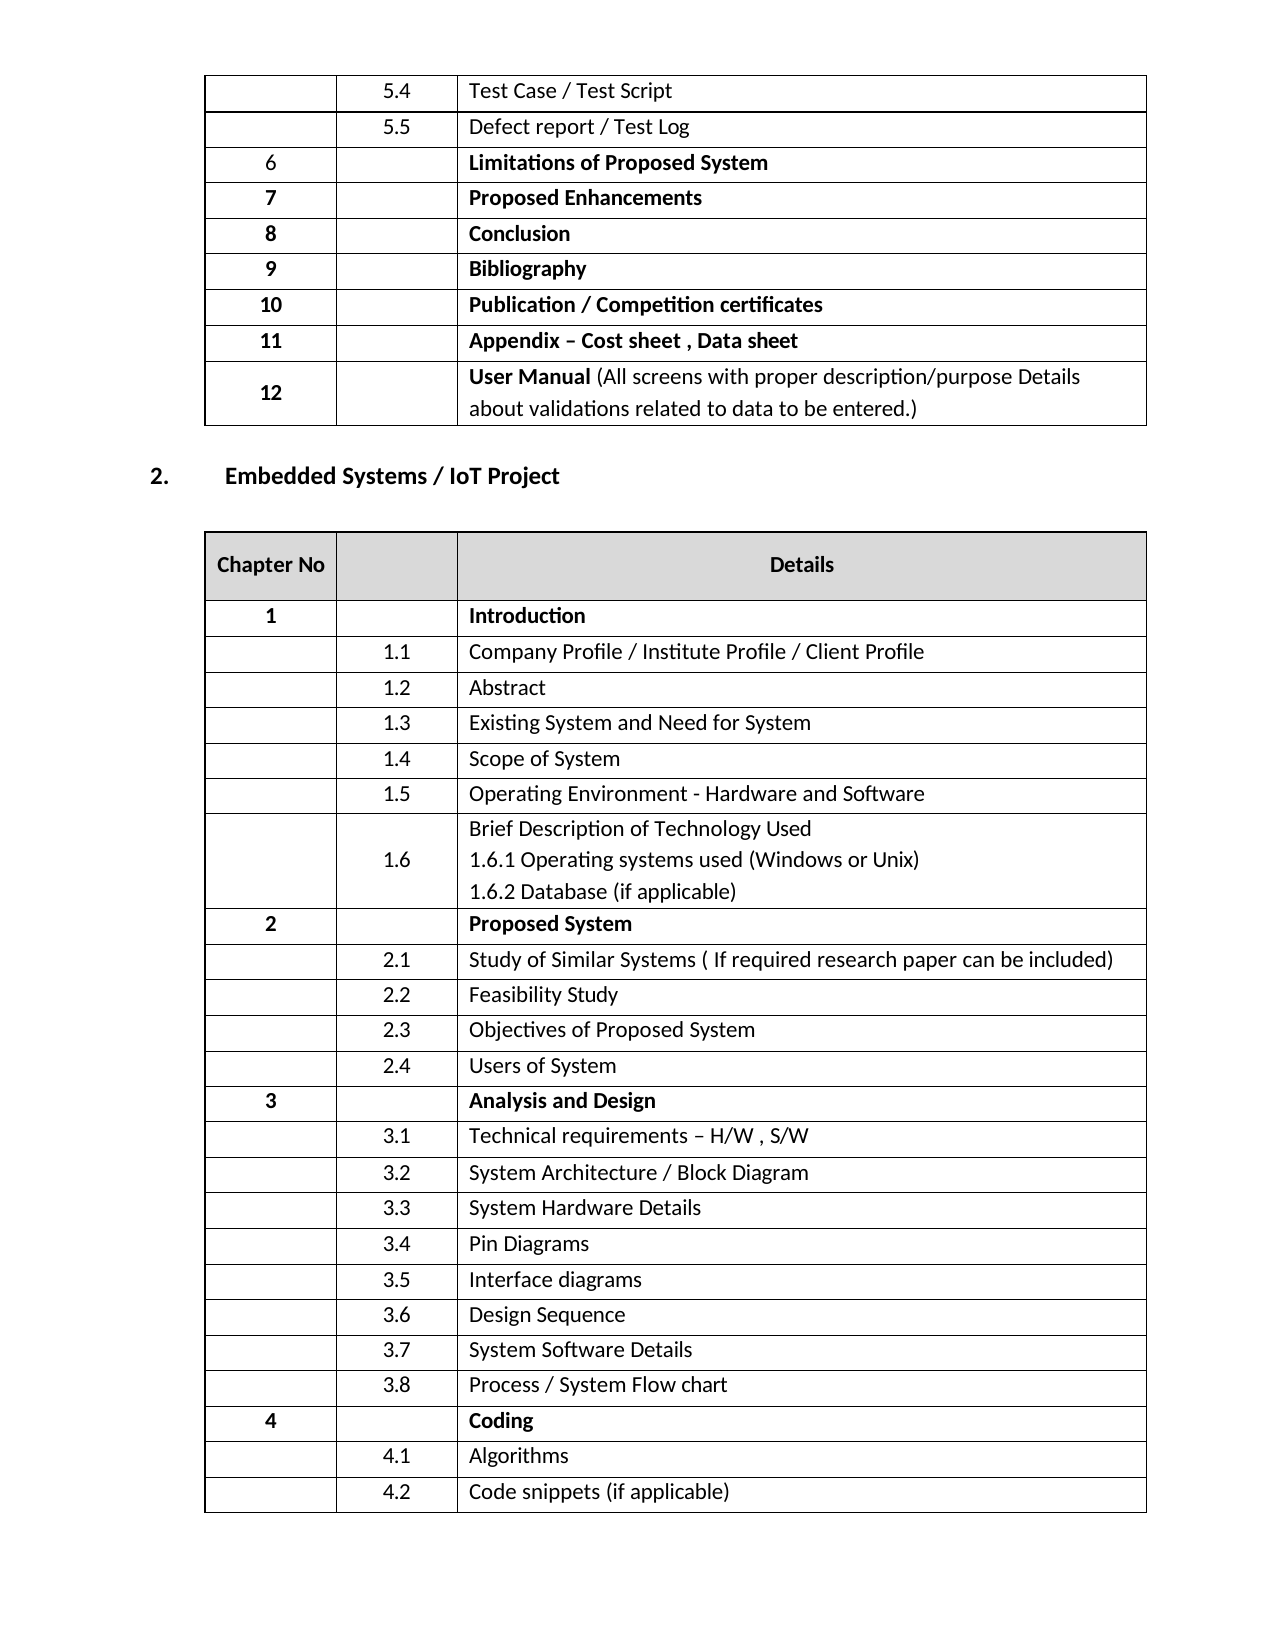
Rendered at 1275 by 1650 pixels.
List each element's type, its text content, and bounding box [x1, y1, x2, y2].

table_cell [206, 1158, 336, 1192]
table_cell 5.5 [337, 113, 457, 147]
table_cell Conclusion [458, 219, 1146, 253]
table_cell 4.1 [337, 1442, 457, 1477]
table_cell [206, 980, 336, 1015]
table_cell Design Sequence [458, 1300, 1146, 1334]
table_cell Algorithms [458, 1442, 1146, 1477]
table_cell 4.2 [337, 1478, 457, 1512]
table_cell Interface diagrams [458, 1265, 1146, 1299]
table_cell 6 [206, 148, 336, 182]
table_cell [337, 183, 457, 218]
table_header [206, 76, 336, 111]
table_cell Proposed System [458, 909, 1146, 944]
table_cell [337, 290, 457, 325]
table_header [337, 533, 457, 600]
table_cell [337, 1087, 457, 1121]
table_cell Coding [458, 1407, 1146, 1441]
table_cell System Software Details [458, 1336, 1146, 1369]
table_cell 1.6 [337, 814, 457, 908]
table_cell User Manual (All screens with proper description/purpose Details about validations related to data to be entered.) [458, 362, 1146, 425]
table_cell Appendix – Cost sheet , Data sheet [458, 326, 1146, 361]
table_cell [206, 1336, 336, 1369]
table_cell Introduction [458, 601, 1146, 636]
table_cell [206, 744, 336, 778]
table_cell 1.4 [337, 744, 457, 778]
table_header 5.4 [337, 76, 457, 111]
table_cell [206, 1016, 336, 1051]
table_cell Objectives of Proposed System [458, 1016, 1146, 1051]
table_cell System Architecture / Block Diagram [458, 1158, 1146, 1192]
table_cell Users of System [458, 1052, 1146, 1086]
table_cell 2.3 [337, 1016, 457, 1051]
table_cell 3.3 [337, 1193, 457, 1228]
list Embedded Systems / IoT Project [150, 461, 1200, 491]
table_cell Publication / Competition certificates [458, 290, 1146, 325]
table_cell 4 [206, 1407, 336, 1441]
table_cell Limitations of Proposed System [458, 148, 1146, 182]
table_cell [206, 113, 336, 147]
table_cell Technical requirements – H/W , S/W [458, 1122, 1146, 1157]
table_cell Existing System and Need for System [458, 708, 1146, 743]
table_cell [206, 708, 336, 743]
table_cell [206, 673, 336, 707]
table_cell [337, 1407, 457, 1441]
table_cell [337, 148, 457, 182]
table_cell [206, 814, 336, 908]
table_cell System Hardware Details [458, 1193, 1146, 1228]
table_cell [206, 945, 336, 979]
table_cell 1.5 [337, 779, 457, 813]
table_cell 3.1 [337, 1122, 457, 1157]
table_cell 2.2 [337, 980, 457, 1015]
table_cell 12 [206, 362, 336, 425]
table_cell [206, 1300, 336, 1334]
table_cell 1 [206, 601, 336, 636]
table_cell Proposed Enhancements [458, 183, 1146, 218]
table_cell 3.2 [337, 1158, 457, 1192]
table_cell Process / System Flow chart [458, 1371, 1146, 1406]
table_cell Brief Description of Technology Used Operating systems used (Windows or Unix) Database (if applicable) [458, 814, 1146, 908]
table_cell Bibliography [458, 254, 1146, 289]
table_cell Pin Diagrams [458, 1229, 1146, 1264]
table_cell 1.1 [337, 637, 457, 672]
table_cell [206, 1193, 336, 1228]
table_cell Code snippets (if applicable) [458, 1478, 1146, 1512]
table_cell [206, 1265, 336, 1299]
table_cell [337, 326, 457, 361]
table_cell Study of Similar Systems ( If required research paper can be included) [458, 945, 1146, 979]
table_cell Defect report / Test Log [458, 113, 1146, 147]
table_cell 11 [206, 326, 336, 361]
table_cell 9 [206, 254, 336, 289]
table_cell 2 [206, 909, 336, 944]
table_cell [337, 219, 457, 253]
table_cell Company Profile / Institute Profile / Client Profile [458, 637, 1146, 672]
table_cell 7 [206, 183, 336, 218]
table_cell 1.3 [337, 708, 457, 743]
table_cell 3.7 [337, 1336, 457, 1369]
table_cell [206, 1052, 336, 1086]
table_cell 3 [206, 1087, 336, 1121]
table_cell [206, 1371, 336, 1406]
table_header Chapter No [206, 533, 336, 600]
table_cell Operating Environment - Hardware and Software [458, 779, 1146, 813]
table_cell 8 [206, 219, 336, 253]
table_cell 2.4 [337, 1052, 457, 1086]
table_cell 3.6 [337, 1300, 457, 1334]
table_cell [206, 1442, 336, 1477]
table_cell 3.8 [337, 1371, 457, 1406]
table_cell [337, 362, 457, 425]
table_cell [206, 1122, 336, 1157]
table_cell [337, 601, 457, 636]
table_cell 1.2 [337, 673, 457, 707]
table_cell [206, 1229, 336, 1264]
table_cell [337, 909, 457, 944]
table_cell [337, 254, 457, 289]
table_cell Feasibility Study [458, 980, 1146, 1015]
table_header Details [458, 533, 1146, 600]
table_cell [206, 637, 336, 672]
table_cell Scope of System [458, 744, 1146, 778]
table_cell [206, 779, 336, 813]
table_header Test Case / Test Script [458, 76, 1146, 111]
table_cell 3.4 [337, 1229, 457, 1264]
table_cell [206, 1478, 336, 1512]
table_cell 2.1 [337, 945, 457, 979]
table_cell Analysis and Design [458, 1087, 1146, 1121]
table_cell 10 [206, 290, 336, 325]
table_cell Abstract [458, 673, 1146, 707]
table_cell 3.5 [337, 1265, 457, 1299]
